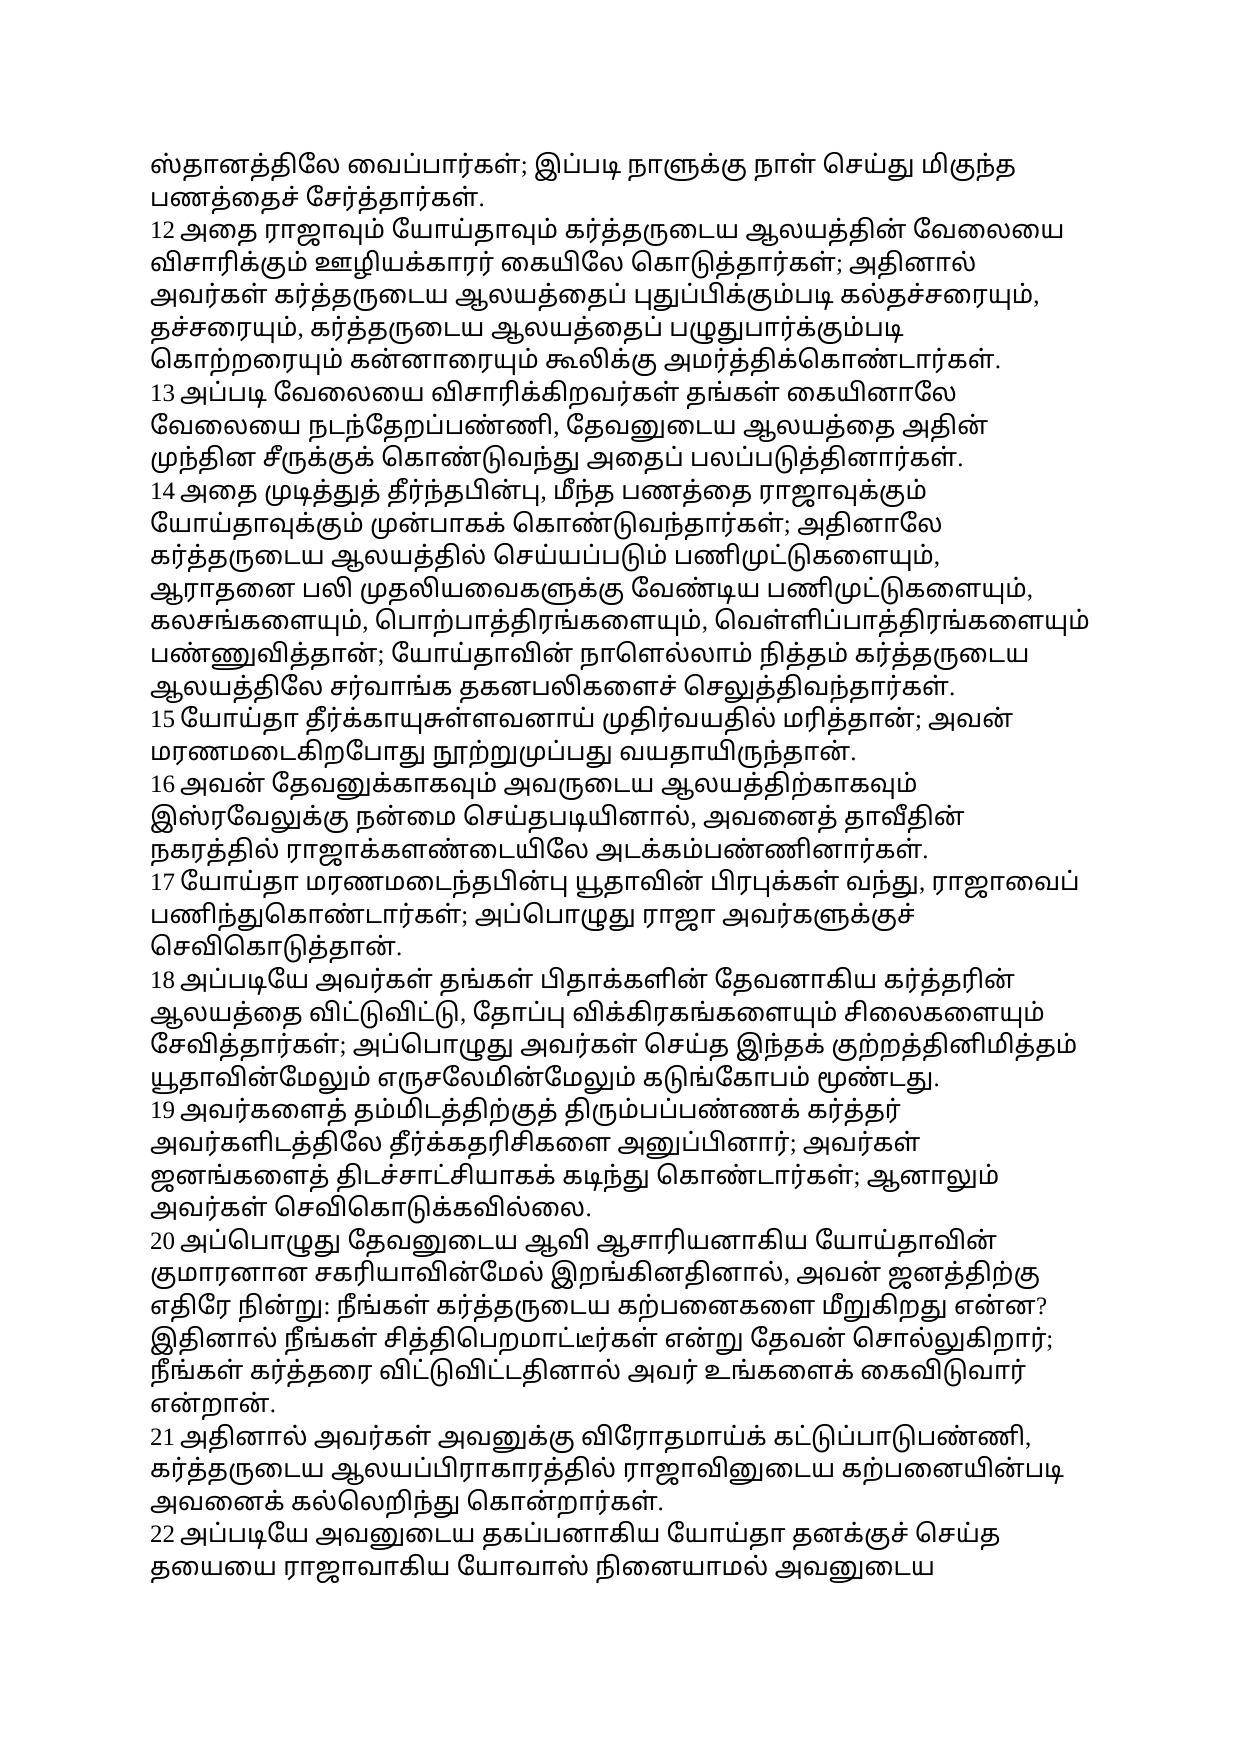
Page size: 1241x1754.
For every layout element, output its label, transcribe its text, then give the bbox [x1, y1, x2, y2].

text 18அப்படியே அவர்கள் தங்கள் பிதாக்களின் தேவனாகிய கர்த்தரின் ஆலயத்தை விட்டுவிட்டு, தோப்பு விக்கிரகங்களையும் சிலைகளையும் சேவித்தார்கள்; அப்பொழுது அவர்கள் செய்த இந்தக் குற்றத்தினிமித்தம் யூதாவின்மேலும் எருசலேமின்மேலும் கடுங்கோபம் மூண்டது. [150, 965, 1090, 1096]
text 16அவன் தேவனுக்காகவும் அவருடைய ஆலயத்திற்காகவும் இஸ்ரவேலுக்கு நன்மை செய்தபடியினால், அவனைத் தாவீதின் நகரத்தில் ராஜாக்களண்டையிலே அடக்கம்பண்ணினார்கள். [150, 769, 1090, 867]
text 13அப்படி வேலையை விசாரிக்கிறவர்கள் தங்கள் கையினாலே வேலையை நடந்தேறப்பண்ணி, தேவனுடைய ஆலயத்தை அதின் முந்தின சீருக்குக் கொண்டுவந்து அதைப் பலப்படுத்தினார்கள். [150, 378, 1090, 476]
text 19அவர்களைத் தம்மிடத்திற்குத் திரும்பப்பண்ணக் கர்த்தர் அவர்களிடத்திலே தீர்க்கதரிசிகளை அனுப்பினார்; அவர்கள் ஜனங்களைத் திடச்சாட்சியாகக் கடிந்து கொண்டார்கள்; ஆனாலும் அவர்கள் செவிகொடுக்கவில்லை. [150, 1096, 1090, 1226]
text 14அதை முடித்துத் தீர்ந்தபின்பு, மீந்த பணத்தை ராஜாவுக்கும் யோய்தாவுக்கும் முன்பாகக் கொண்டுவந்தார்கள்; அதினாலே கர்த்தருடைய ஆலயத்தில் செய்யப்படும் பணிமுட்டுகளையும், ஆராதனை பலி முதலியவைகளுக்கு வேண்டிய பணிமுட்டுகளையும், கலசங்களையும், பொற்பாத்திரங்களையும், வெள்ளிப்பாத்திரங்களையும் பண்ணுவித்தான்; யோய்தாவின் நாளெல்லாம் நித்தம் கர்த்தருடைய ஆலயத்திலே சர்வாங்க தகனபலிகளைச் செலுத்திவந்தார்கள். [150, 476, 1090, 704]
text 15யோய்தா தீர்க்காயுசுள்ளவனாய் முதிர்வயதில் மரித்தான்; அவன் மரணமடைகிறபோது நூற்றுமுப்பது வயதாயிருந்தான். [150, 704, 1090, 769]
text 20அப்பொழுது தேவனுடைய ஆவி ஆசாரியனாகிய யோய்தாவின் குமாரனான சகரியாவின்மேல் இறங்கினதினால், அவன் ஜனத்திற்கு எதிரே நின்று: நீங்கள் கர்த்தருடைய கற்பனைகளை மீறுகிறது என்ன? இதினால் நீங்கள் சித்திபெறமாட்டீர்கள் என்று தேவன் சொல்லுகிறார்; நீங்கள் கர்த்தரை விட்டுவிட்டதினால் அவர் உங்களைக் கைவிடுவார் என்றான். [150, 1226, 1090, 1422]
text 17யோய்தா மரணமடைந்தபின்பு யூதாவின் பிரபுக்கள் வந்து, ராஜாவைப் பணிந்துகொண்டார்கள்; அப்பொழுது ராஜா அவர்களுக்குச் செவிகொடுத்தான். [150, 867, 1090, 965]
text 12அதை ராஜாவும் யோய்தாவும் கர்த்தருடைய ஆலயத்தின் வேலையை விசாரிக்கும் ஊழியக்காரர் கையிலே கொடுத்தார்கள்; அதினால் அவர்கள் கர்த்தருடைய ஆலயத்தைப் புதுப்பிக்கும்படி கல்தச்சரையும், தச்சரையும், கர்த்தருடைய ஆலயத்தைப் பழுதுபார்க்கும்படி கொற்றரையும் கன்னாரையும் கூலிக்கு அமர்த்திக்கொண்டார்கள். [150, 215, 1090, 378]
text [150, 150, 1090, 215]
text 21அதினால் அவர்கள் அவனுக்கு விரோதமாய்க் கட்டுப்பாடுபண்ணி, கர்த்தருடைய ஆலயப்பிராகாரத்தில் ராஜாவினுடைய கற்பனையின்படி அவனைக் கல்லெறிந்து கொன்றார்கள். [150, 1422, 1090, 1519]
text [150, 1519, 1090, 1584]
